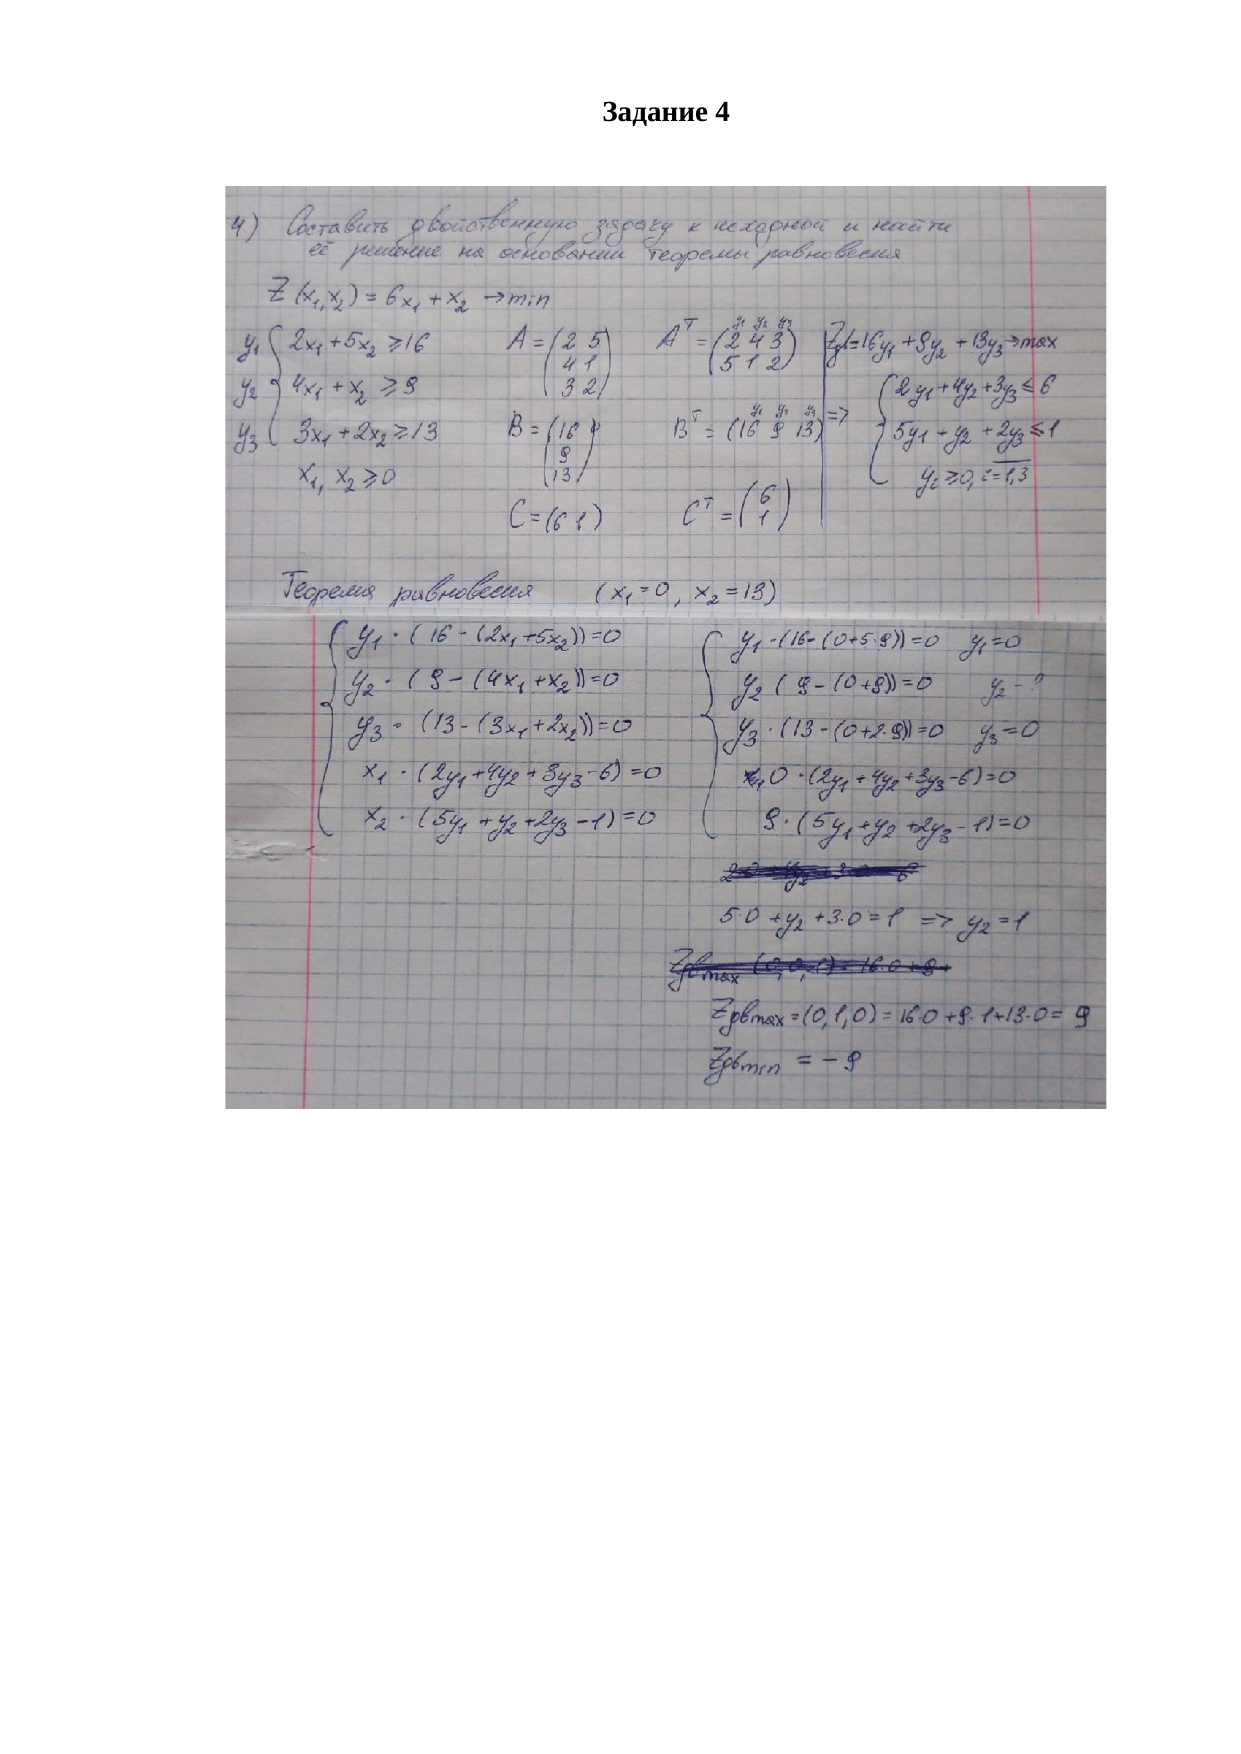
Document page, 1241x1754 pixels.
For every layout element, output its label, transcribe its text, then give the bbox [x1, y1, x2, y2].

text Задание 4 [180, 94, 1152, 127]
picture [225, 186, 1107, 1109]
